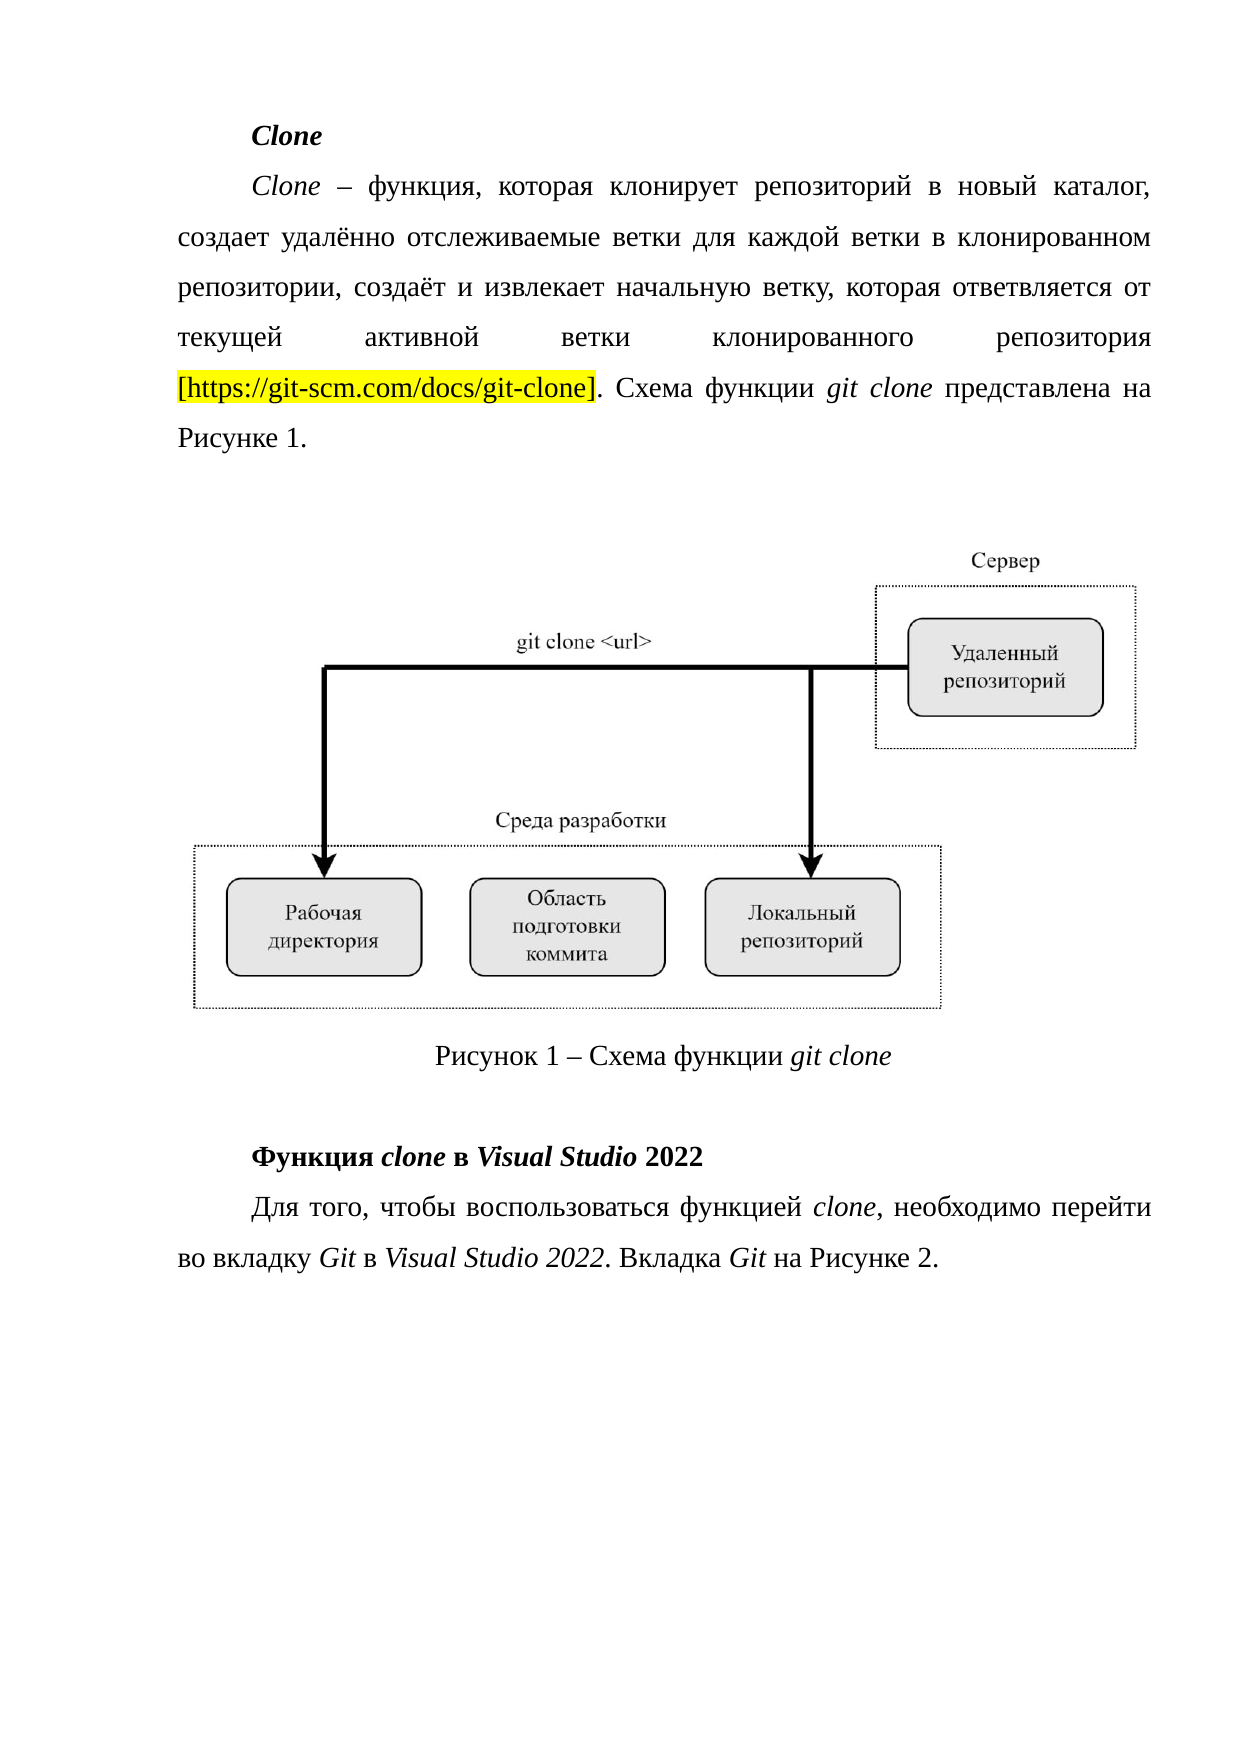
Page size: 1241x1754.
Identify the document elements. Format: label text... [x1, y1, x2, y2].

text Для того, чтобы воспользоваться функцией clone, необходимо перейти во вкладку Git в Visual Studio 2022. Вкладка Git на Рисунке 2. [177, 1189, 1152, 1273]
picture [177, 520, 1152, 1025]
text Рисунок 1 – Схема функции git clone [177, 1038, 1152, 1072]
text Clone [177, 118, 1152, 152]
text Clone – функция, которая клонирует репозиторий в новый каталог, создает удалённо отслеживаемые ветки для каждой ветки в клонированном репозитории, создаёт и извлекает начальную ветку, которая ответвляется от текущей активной ветки клонированного репозитория [https://git-scm.com/docs/git-clone]. Схема функции git clone представлена на Рисунке 1. [177, 168, 1152, 453]
text Функция сlone в Visual Studio 2022 [177, 1139, 1152, 1173]
